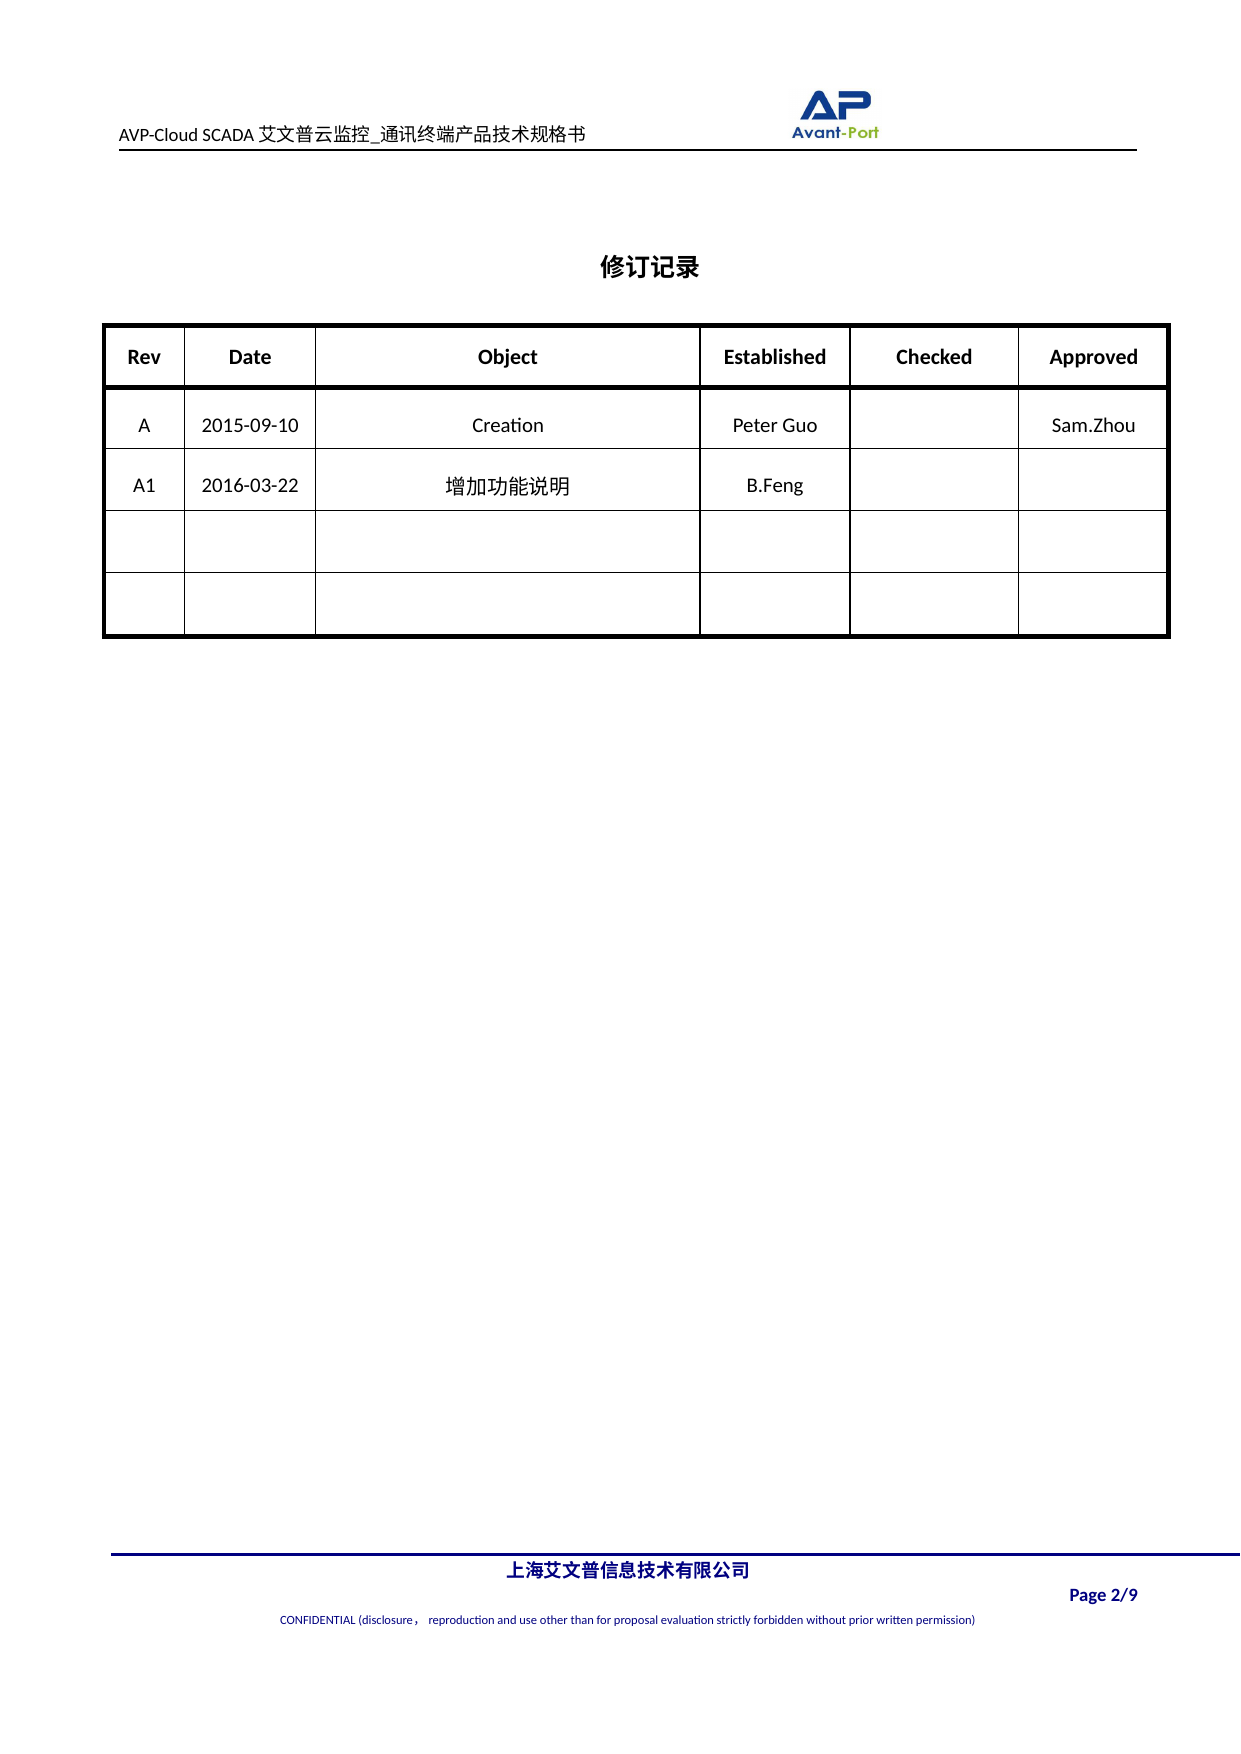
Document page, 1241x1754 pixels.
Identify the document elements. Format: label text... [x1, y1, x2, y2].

table_cell [701, 511, 849, 572]
table_cell [1019, 449, 1166, 510]
table_cell 2016-03-22 [185, 449, 315, 510]
table_cell [316, 511, 699, 572]
table_cell [851, 573, 1018, 634]
table_cell A1 [106, 449, 184, 510]
table_cell [106, 511, 184, 572]
table_cell [851, 511, 1018, 572]
table_header Date [185, 328, 315, 385]
table_cell [1019, 573, 1166, 634]
table_cell Sam.Zhou [1019, 390, 1166, 447]
table_header Rev [106, 328, 184, 385]
table_cell [701, 573, 849, 634]
table_header Approved [1019, 328, 1166, 385]
table_cell B.Feng [701, 449, 849, 510]
table_header Established [701, 328, 849, 385]
text 修订记录 [119, 233, 1137, 298]
table_cell Creation [316, 390, 699, 447]
table_cell A [106, 390, 184, 447]
table_cell [1019, 511, 1166, 572]
table_cell 2015-09-10 [185, 390, 315, 447]
table_cell [185, 573, 315, 634]
table_cell [316, 573, 699, 634]
table_header Checked [851, 328, 1018, 385]
table_cell [185, 511, 315, 572]
table_cell Peter Guo [701, 390, 849, 447]
table_cell [851, 390, 1018, 447]
table_header Object [316, 328, 699, 385]
table_cell [851, 449, 1018, 510]
table_cell 增加功能说明 [316, 449, 699, 510]
table_cell [106, 573, 184, 634]
